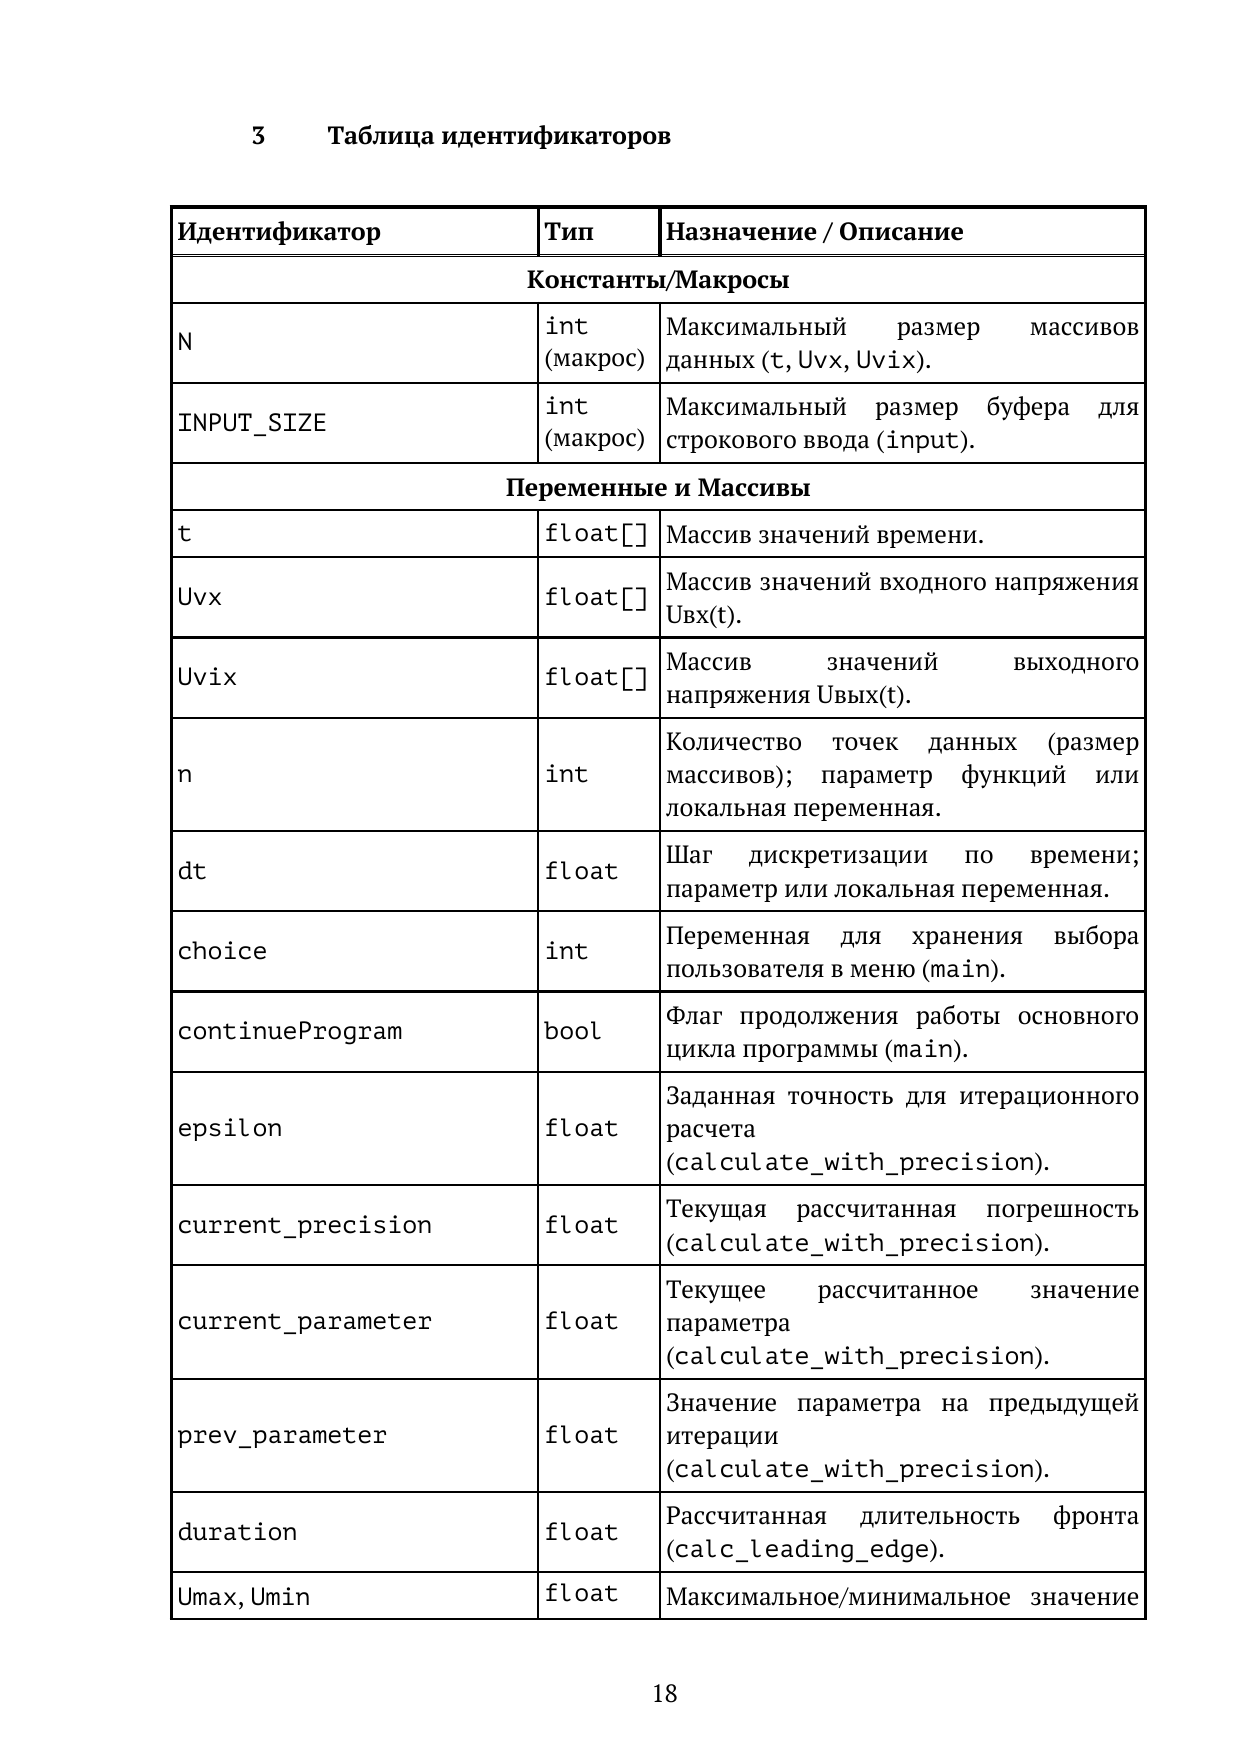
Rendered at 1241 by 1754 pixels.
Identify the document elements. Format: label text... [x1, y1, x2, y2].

table_cell int [539, 912, 659, 990]
table_cell float [539, 1573, 659, 1618]
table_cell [661, 1573, 1144, 1618]
table_header Тип [540, 209, 658, 253]
table_header Назначение / Описание [662, 209, 1144, 253]
table_cell Текущее рассчитанное значение параметра (calculate_with_precision). [661, 1266, 1144, 1377]
table_cell n [173, 719, 537, 830]
table_cell float[] [539, 639, 659, 717]
table_cell Массив значений входного напряжения Uвх(t). [661, 558, 1144, 636]
table_cell float [539, 832, 659, 910]
table_cell bool [539, 993, 659, 1071]
table_cell Umax, Umin [173, 1573, 537, 1618]
table_cell Количество точек данных (размер массивов); параметр функций или локальная переменная. [661, 719, 1144, 830]
table_cell Текущая рассчитанная погрешность (calculate_with_precision). [661, 1186, 1144, 1264]
table_cell duration [173, 1493, 537, 1571]
table_cell Uvx [173, 558, 537, 636]
table_cell float[] [539, 511, 659, 556]
table_cell float [539, 1493, 659, 1571]
table_cell Uvix [173, 639, 537, 717]
table_cell prev_parameter [173, 1380, 537, 1491]
table_cell Флаг продолжения работы основного цикла программы (main). [661, 993, 1144, 1071]
table_cell Максимальный размер буфера для строкового ввода (input). [661, 384, 1144, 462]
table_cell int (макрос) [539, 384, 659, 462]
table_cell float [539, 1266, 659, 1377]
table_cell INPUT_SIZE [173, 384, 537, 462]
subtitle Таблица идентификаторов [177, 118, 1152, 151]
table_cell Массив значений времени. [661, 511, 1144, 556]
table_cell Максимальный размер массивов данных (t, Uvx, Uvix). [661, 304, 1144, 382]
table_cell Массив значений выходного напряжения Uвых(t). [661, 639, 1144, 717]
table_cell Константы/Макросы [173, 257, 1144, 302]
table_cell int (макрос) [539, 304, 659, 382]
table_cell Рассчитанная длительность фронта (calc_leading_edge). [661, 1493, 1144, 1571]
table_cell int [539, 719, 659, 830]
table_cell float[] [539, 558, 659, 636]
table_cell Значение параметра на предыдущей итерации (calculate_with_precision). [661, 1380, 1144, 1491]
table_cell epsilon [173, 1073, 537, 1184]
table_cell float [539, 1380, 659, 1491]
table_cell Шаг дискретизации по времени; параметр или локальная переменная. [661, 832, 1144, 910]
table_cell N [173, 304, 537, 382]
table_cell Заданная точность для итерационного расчета (calculate_with_precision). [661, 1073, 1144, 1184]
table_header Идентификатор [173, 209, 537, 253]
table_cell float [539, 1073, 659, 1184]
table_cell Переменные и Массивы [173, 464, 1144, 509]
table_cell Переменная для хранения выбора пользователя в меню (main). [661, 912, 1144, 990]
table_cell dt [173, 832, 537, 910]
table_cell t [173, 511, 537, 556]
table_cell current_parameter [173, 1266, 537, 1377]
table_cell continueProgram [173, 993, 537, 1071]
table_cell choice [173, 912, 537, 990]
table_cell current_precision [173, 1186, 537, 1264]
table_cell float [539, 1186, 659, 1264]
